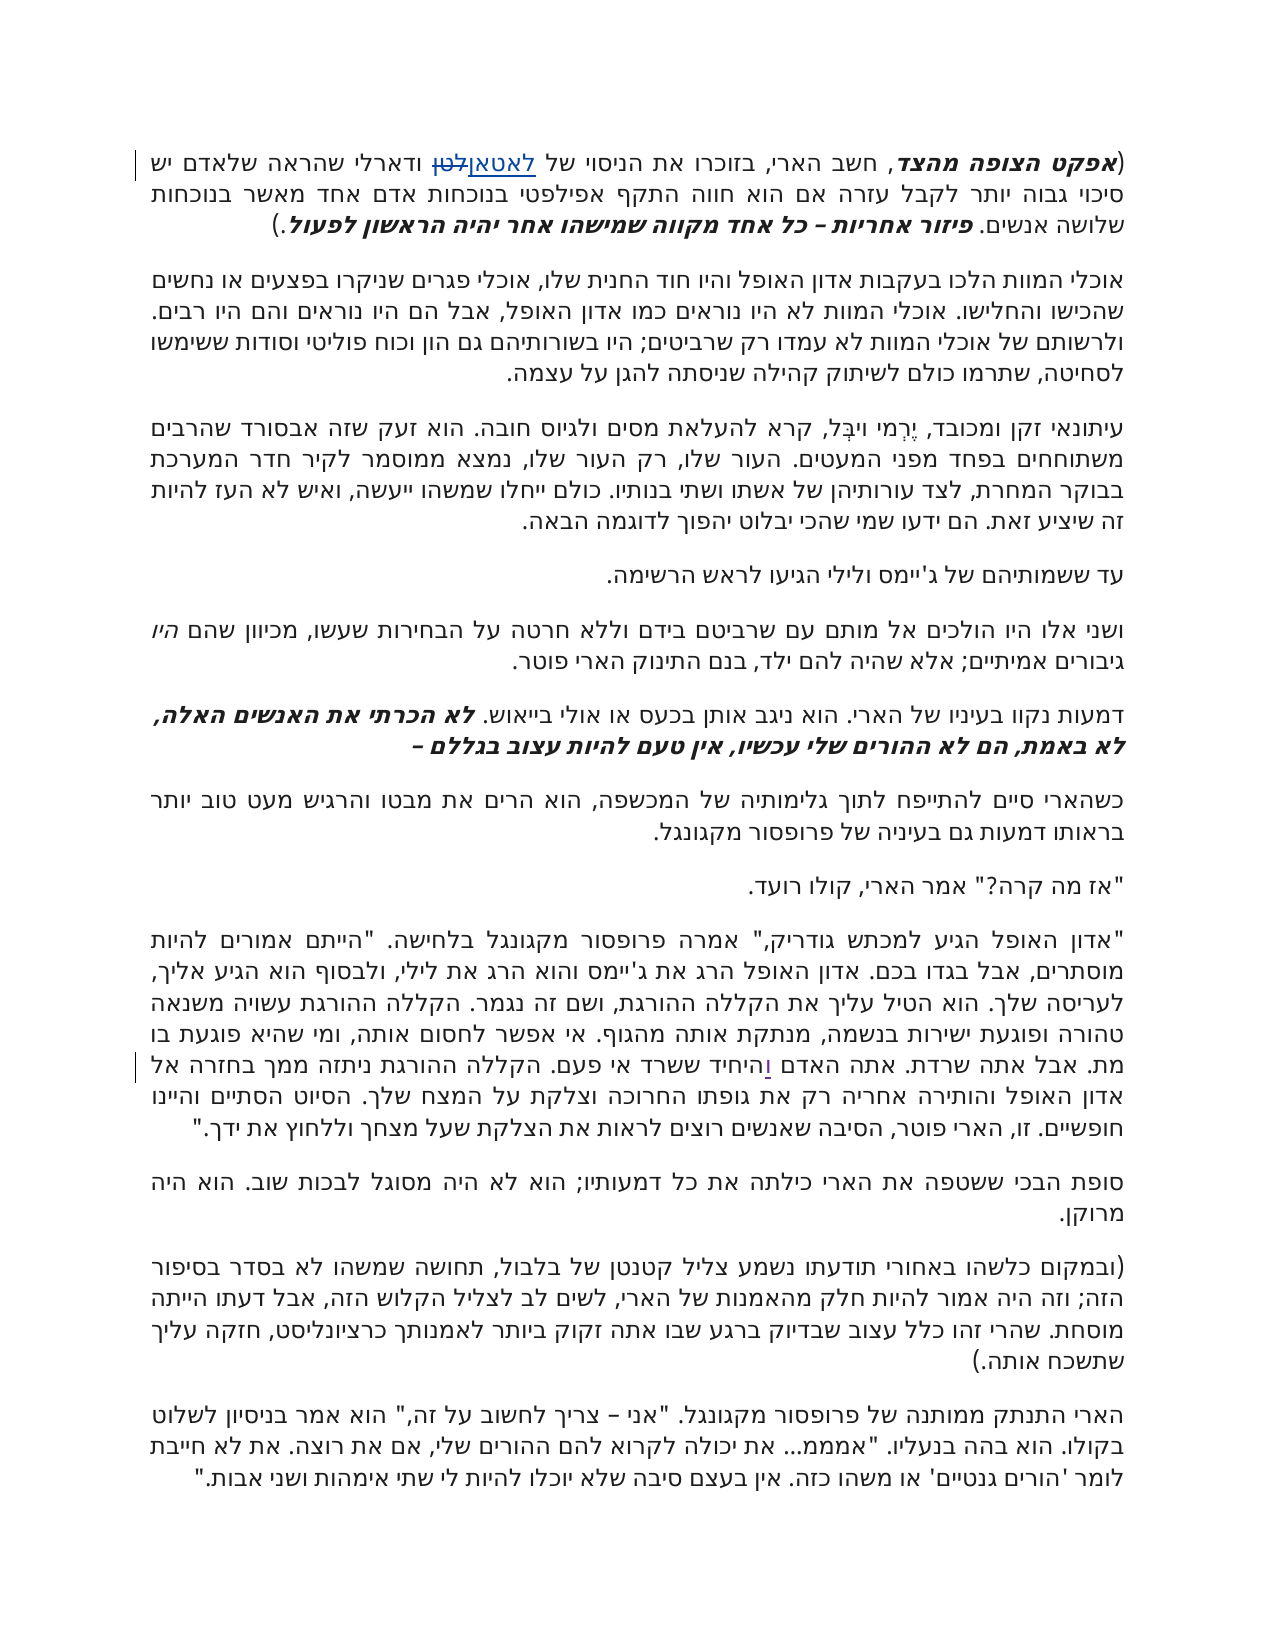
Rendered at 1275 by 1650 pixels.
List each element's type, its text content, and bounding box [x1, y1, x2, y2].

text "אדון האופל הגיע למכתש גודריק," אמרה פרופסור מקגונגל בלחישה. "הייתם אמורים להיות מוסתרים, אבל בגדו בכם. אדון האופל הרג את ג'יימס והוא הרג את לילי, ולבסוף הוא הגיע אליך, לעריסה שלך. הוא הטיל עליך את הקללה ההורגת, ושם זה נגמר. הקללה ההורגת עשויה משנאה טהורה ופוגעת ישירות בנשמה, מנתקת אותה מהגוף. אי אפשר לחסום אותה, ומי שהיא פוגעת בו מת. אבל אתה שרדת. אתה האדם היחיד ששרד אי פעם. הקללה ההורגת ניתזה ממך בחזרה אל אדון האופל והותירה אחריה רק את גופתו החרוכה וצלקת על המצח שלך. הסיוט הסתיים והיינו חופשיים. זו, הארי פוטר, הסיבה שאנשים רוצים לראות את הצלקת שעל מצחך וללחוץ את ידך." [150, 927, 1125, 1146]
text (ובמקום כלשהו באחורי תודעתו נשמע צליל קטנטן של בלבול, תחושה שמשהו לא בסדר בסיפור הזה; וזה היה אמור להיות חלק מהאמנות של הארי, לשים לב לצליל הקלוש הזה, אבל דעתו הייתה מוסחת. שהרי זהו כלל עצוב שבדיוק ברגע שבו אתה זקוק ביותר לאמנותך כרציונליסט, חזקה עליך שתשכח אותה.) [150, 1254, 1125, 1379]
text כשהארי סיים להתייפח לתוך גלימותיה של המכשפה, הוא הרים את מבטו והרגיש מעט טוב יותר בראותו דמעות גם בעיניה של פרופסור מקגונגל. [150, 787, 1125, 850]
text אוכלי המוות הלכו בעקבות אדון האופל והיו חוד החנית שלו, אוכלי פגרים שניקרו בפצעים או נחשים שהכישו והחלישו. אוכלי המוות לא היו נוראים כמו אדון האופל, אבל הם היו נוראים והם היו רבים. ולרשותם של אוכלי המוות לא עמדו רק שרביטים; היו בשורותיהם גם הון וכוח פוליטי וסודות ששימשו לסחיטה, שתרמו כולם לשיתוק קהילה שניסתה להגן על עצמה. [150, 267, 1125, 392]
text "אז מה קרה?" אמר הארי, קולו רועד. [150, 873, 1125, 904]
text עיתונאי זקן ומכובד, יֶרְמי ויבְּל, קרא להעלאת מסים ולגיוס חובה. הוא זעק שזה אבסורד שהרבים משתוחחים בפחד מפני המעטים. העור שלו, רק העור שלו, נמצא ממוסמר לקיר חדר המערכת בבוקר המחרת, לצד עורותיהן של אשתו ושתי בנותיו. כולם ייחלו שמשהו ייעשה, ואיש לא העז להיות זה שיציע זאת. הם ידעו שמי שהכי יבלוט יהפוך לדוגמה הבאה. [150, 414, 1125, 539]
text ושני אלו היו הולכים אל מותם עם שרביטם בידם וללא חרטה על הבחירות שעשו, מכיוון שהם היו גיבורים אמיתיים; אלא שהיה להם ילד, בנם התינוק הארי פוטר. [150, 617, 1125, 679]
text עד ששמותיהם של ג'יימס ולילי הגיעו לראש הרשימה. [150, 562, 1125, 594]
text הארי התנתק ממותנה של פרופסור מקגונגל. "אני – צריך לחשוב על זה," הוא אמר בניסיון לשלוט בקולו. הוא בהה בנעליו. "אמממ… את יכולה לקרוא להם ההורים שלי, אם את רוצה. את לא חייבת לומר 'הורים גנטיים' או משהו כזה. אין בעצם סיבה שלא יוכלו להיות לי שתי אימהות ושני אבות." [150, 1402, 1125, 1496]
text סופת הבכי ששטפה את הארי כילתה את כל דמעותיו; הוא לא היה מסוגל לבכות שוב. הוא היה מרוקן. [150, 1169, 1125, 1231]
text (אפקט הצופה מהצד, חשב הארי, בזוכרו את הניסוי של ודארלי שהראה שלאדם יש סיכוי גבוה יותר לקבל עזרה אם הוא חווה התקף אפילפטי בנוכחות אדם אחד מאשר בנוכחות שלושה אנשים. פיזור אחריות – כל אחד מקווה שמישהו אחר יהיה הראשון לפעול.) [150, 150, 1125, 244]
text דמעות נקוו בעיניו של הארי. הוא ניגב אותן בכעס או אולי בייאוש. לא הכרתי את האנשים האלה, לא באמת, הם לא ההורים שלי עכשיו, אין טעם להיות עצוב בגללם – [150, 702, 1125, 764]
